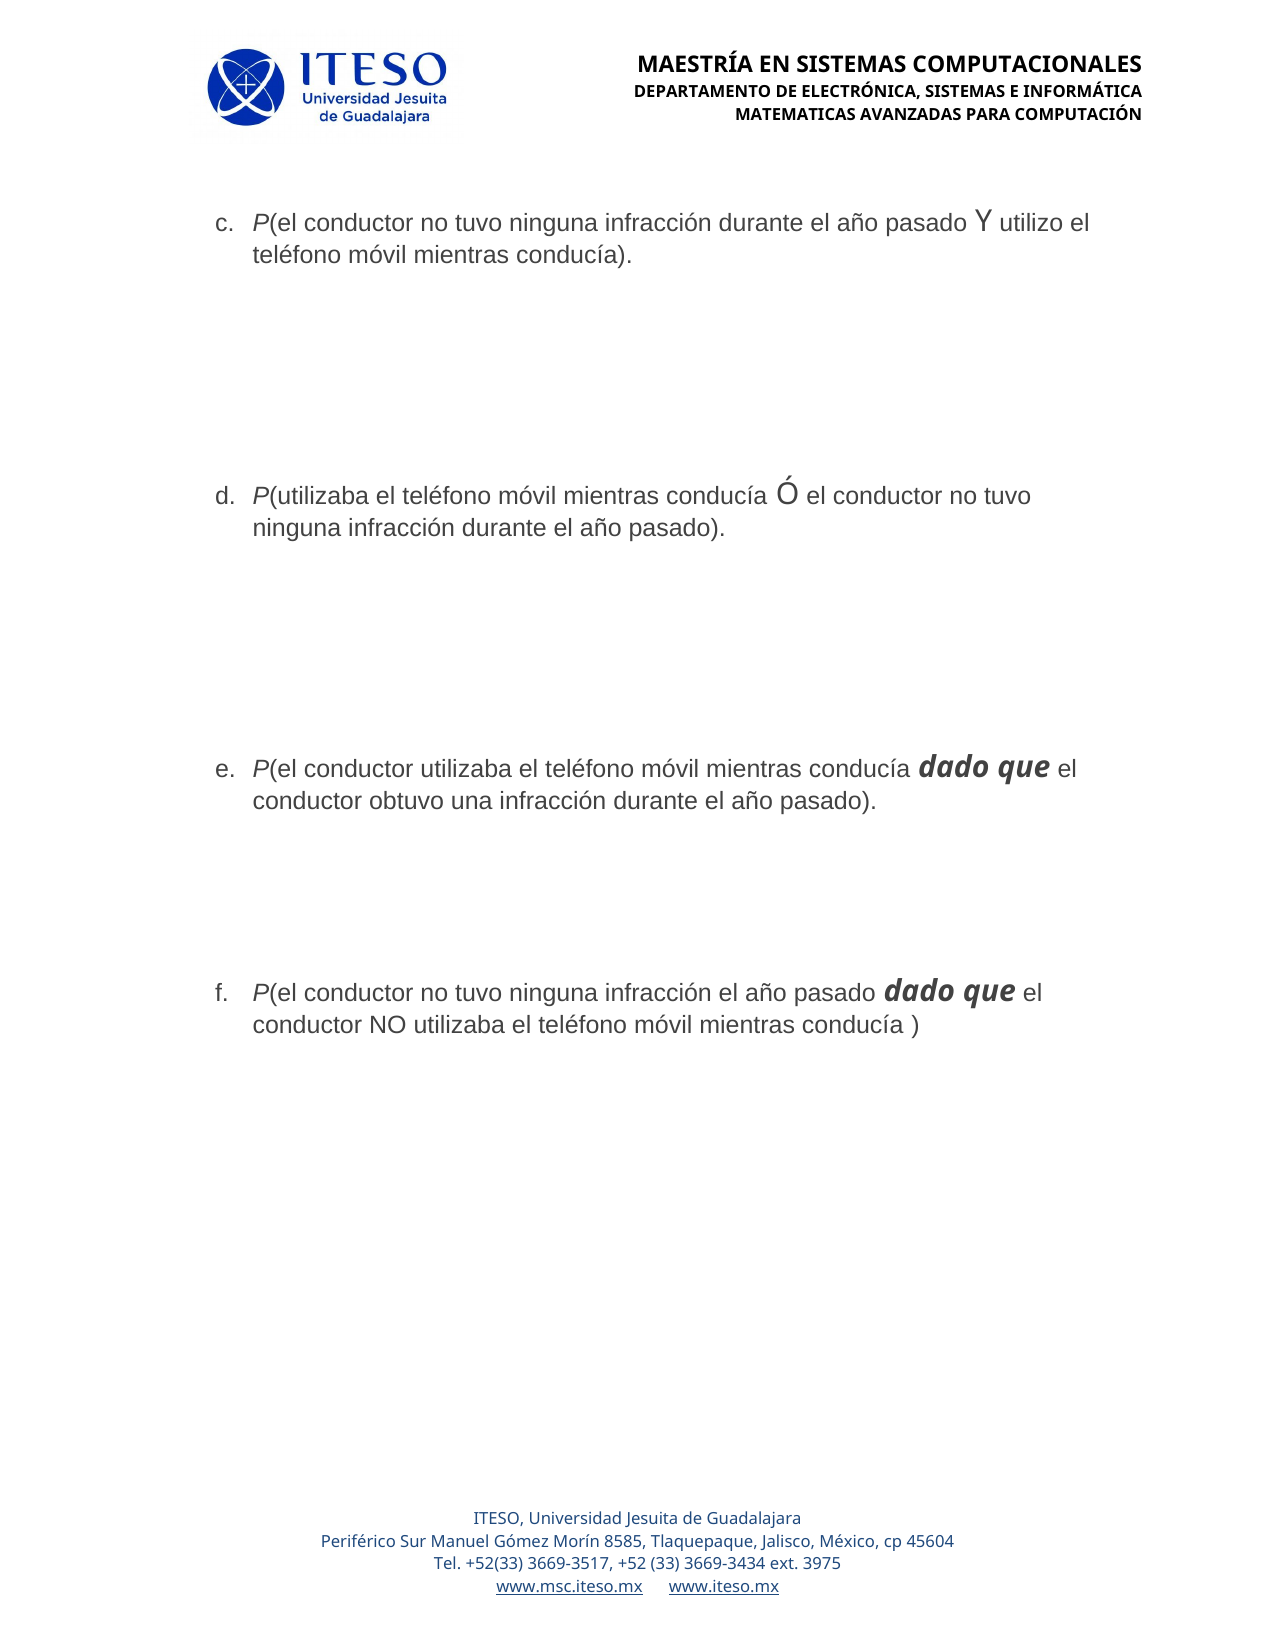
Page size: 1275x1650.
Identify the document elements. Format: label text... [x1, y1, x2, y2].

list P(el conductor no tuvo ninguna infracción durante el año pasado Y utilizo el teléfono móvil mientras conducía). [215, 199, 1098, 269]
picture [188, 29, 464, 144]
list P(el conductor utilizaba el teléfono móvil mientras conducía dado que el conductor obtuvo una infracción durante el año pasado). [215, 745, 1098, 814]
list P(el conductor no tuvo ninguna infracción el año pasado dado que el conductor NO utilizaba el teléfono móvil mientras conducía ) [215, 969, 1098, 1039]
list P(utilizaba el teléfono móvil mientras conducía Ó el conductor no tuvo ninguna infracción durante el año pasado). [215, 472, 1098, 542]
